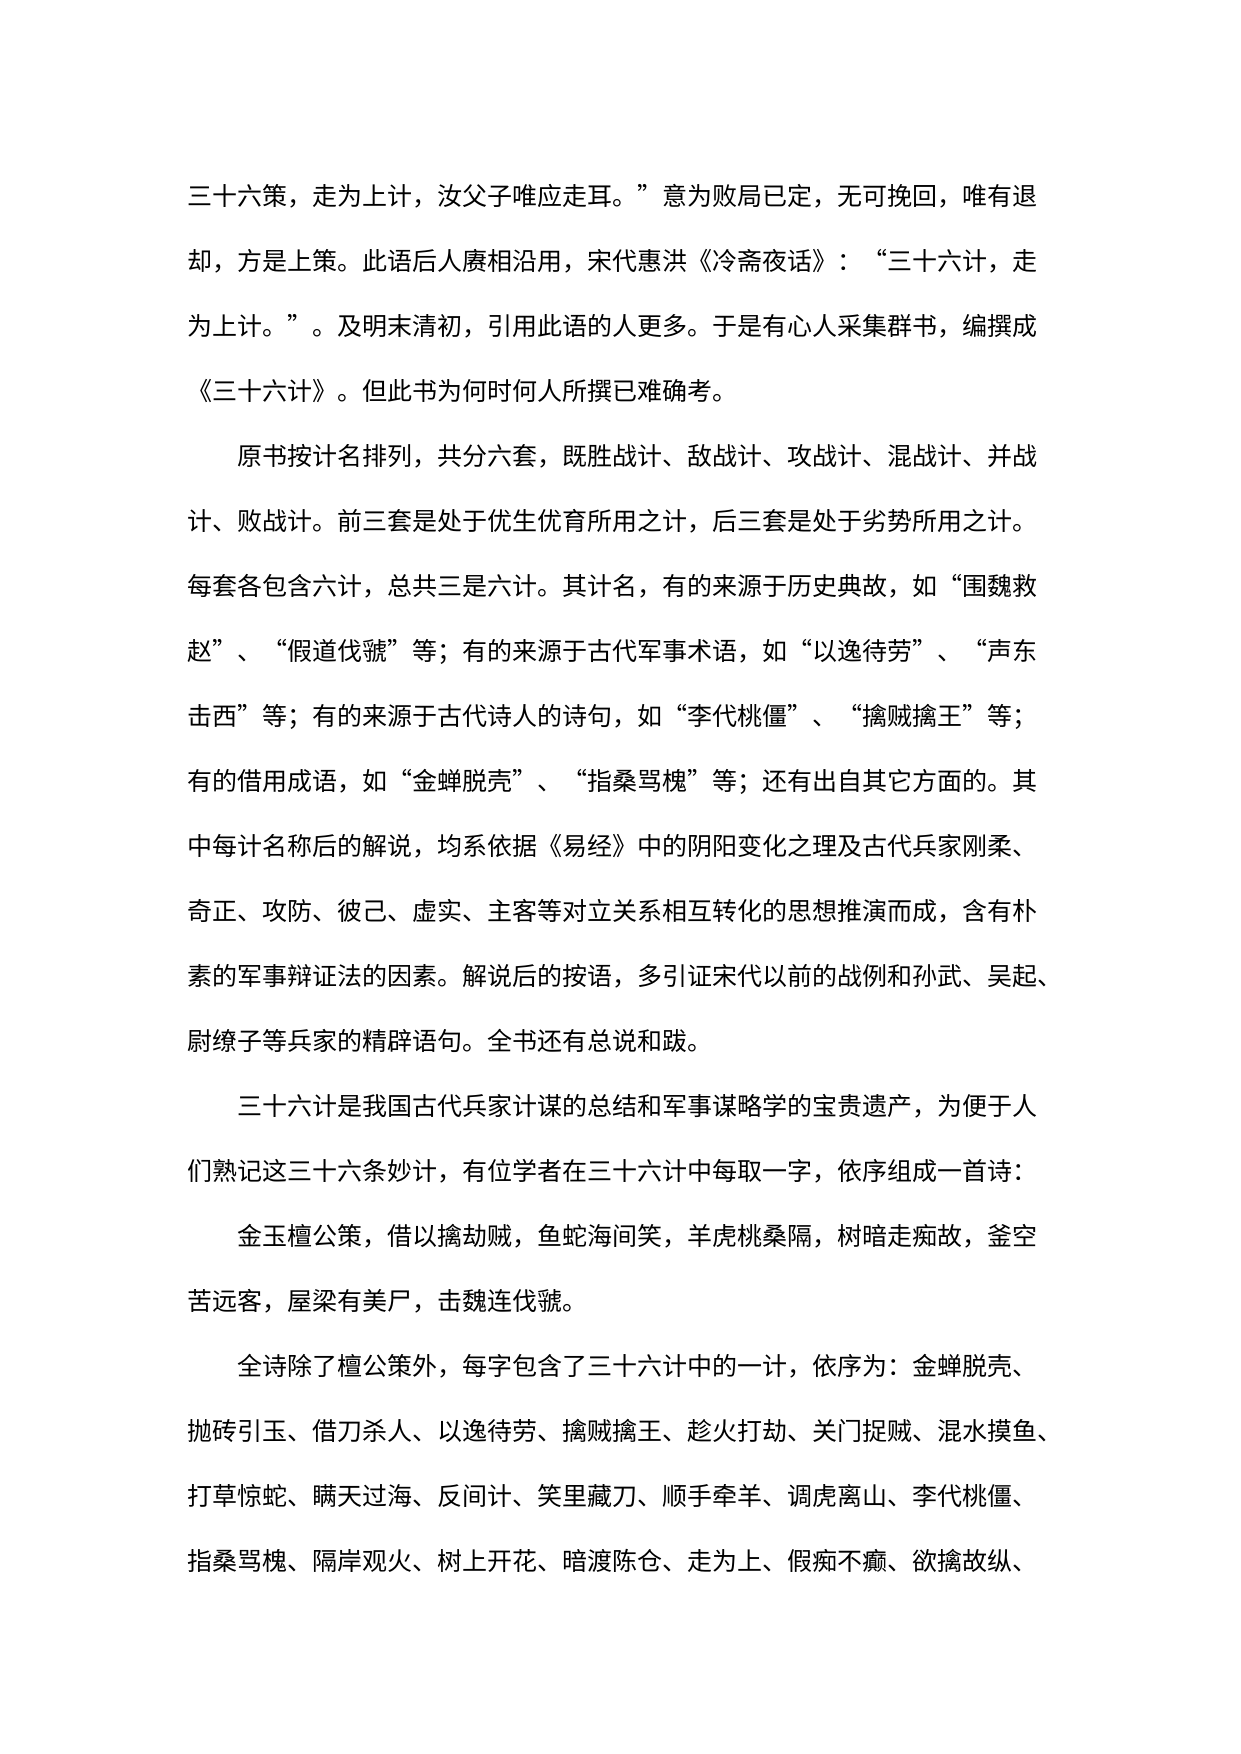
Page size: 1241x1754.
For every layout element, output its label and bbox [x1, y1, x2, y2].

list [187, 162, 1053, 1592]
